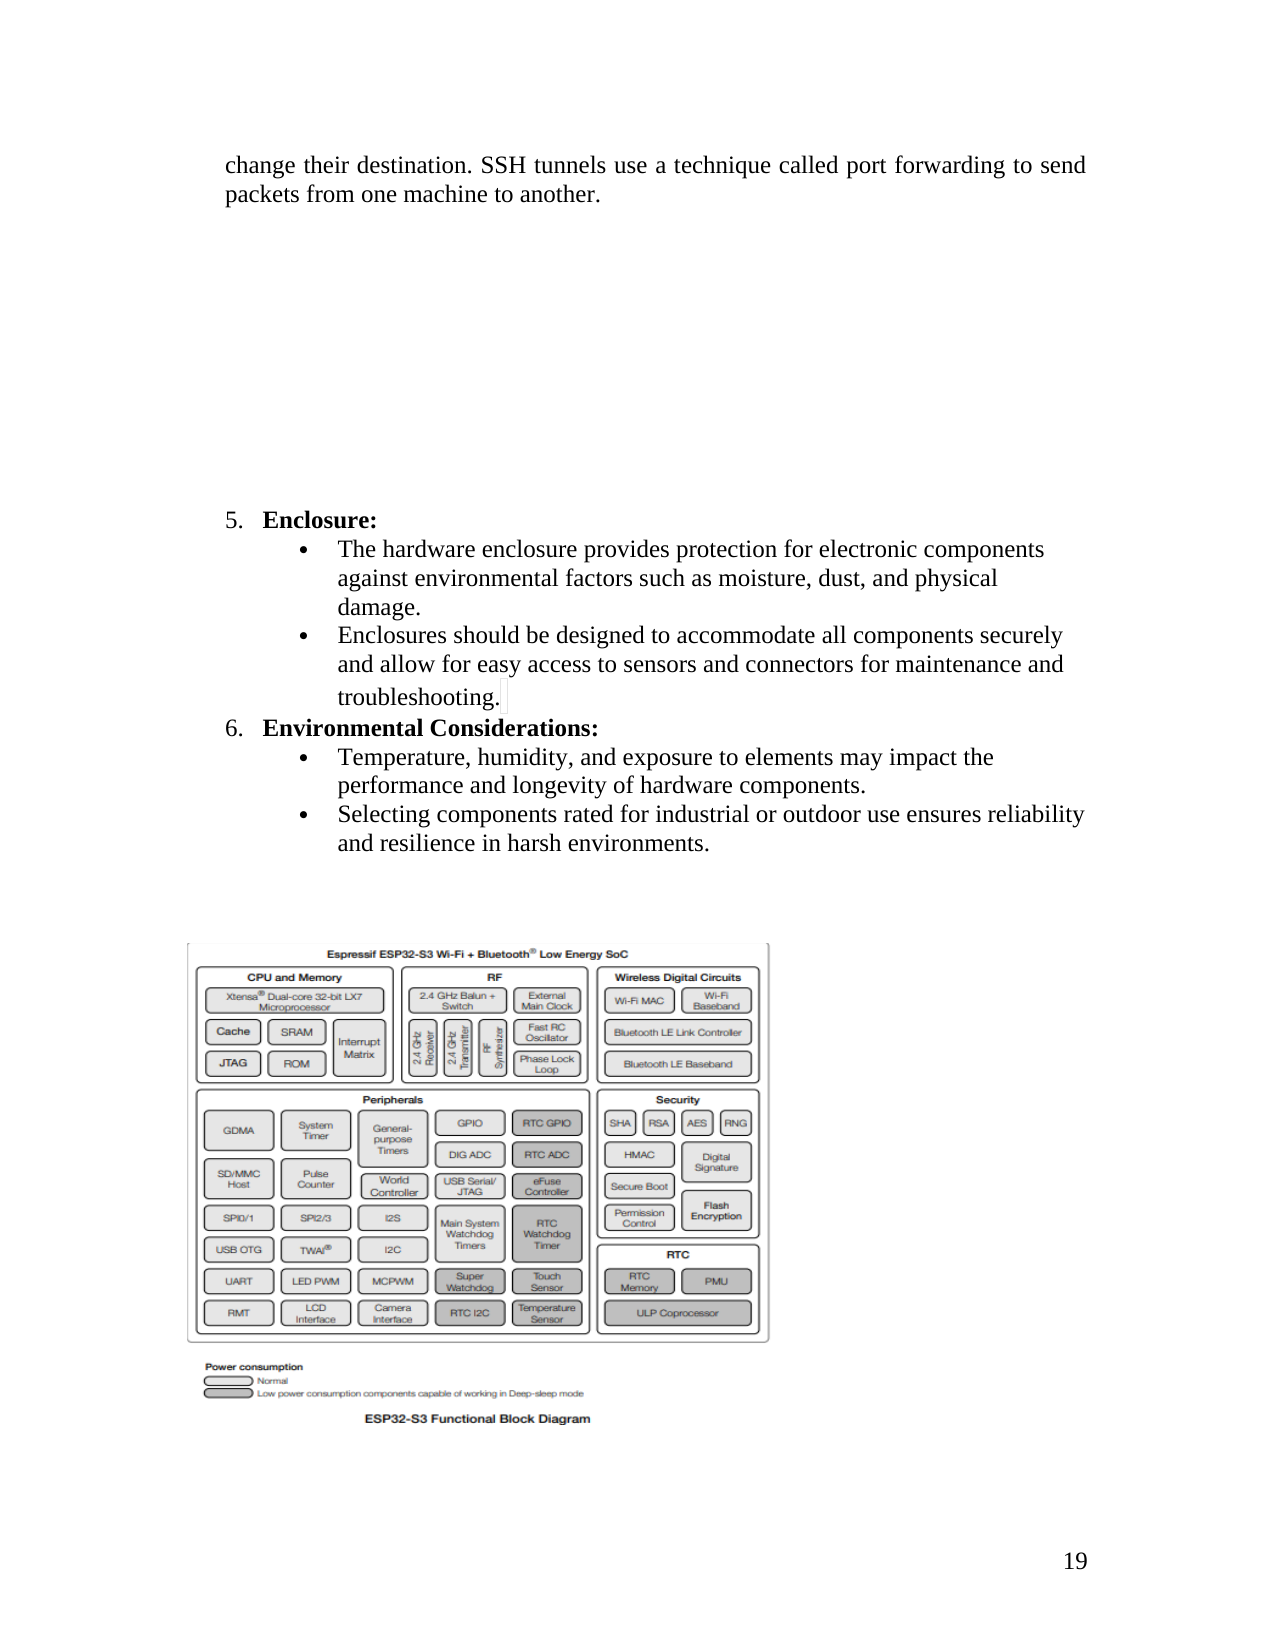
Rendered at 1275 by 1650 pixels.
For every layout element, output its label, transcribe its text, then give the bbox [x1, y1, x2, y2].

picture [187, 943, 775, 1425]
list Environmental Considerations: [225, 713, 1088, 742]
list Selecting components rated for industrial or outdoor use ensures reliability and resilience in harsh environments. [300, 799, 1088, 857]
list Enclosure: [225, 505, 1088, 534]
list Enclosures should be designed to accommodate all components securely and allow for easy access to sensors and connectors for maintenance and troubleshooting. [300, 620, 1088, 713]
list Temperature, humidity, and exposure to elements may impact the performance and longevity of hardware components. [300, 742, 1088, 799]
list The hardware enclosure provides protection for electronic components against environmental factors such as moisture, dust, and physical damage. [300, 534, 1088, 620]
